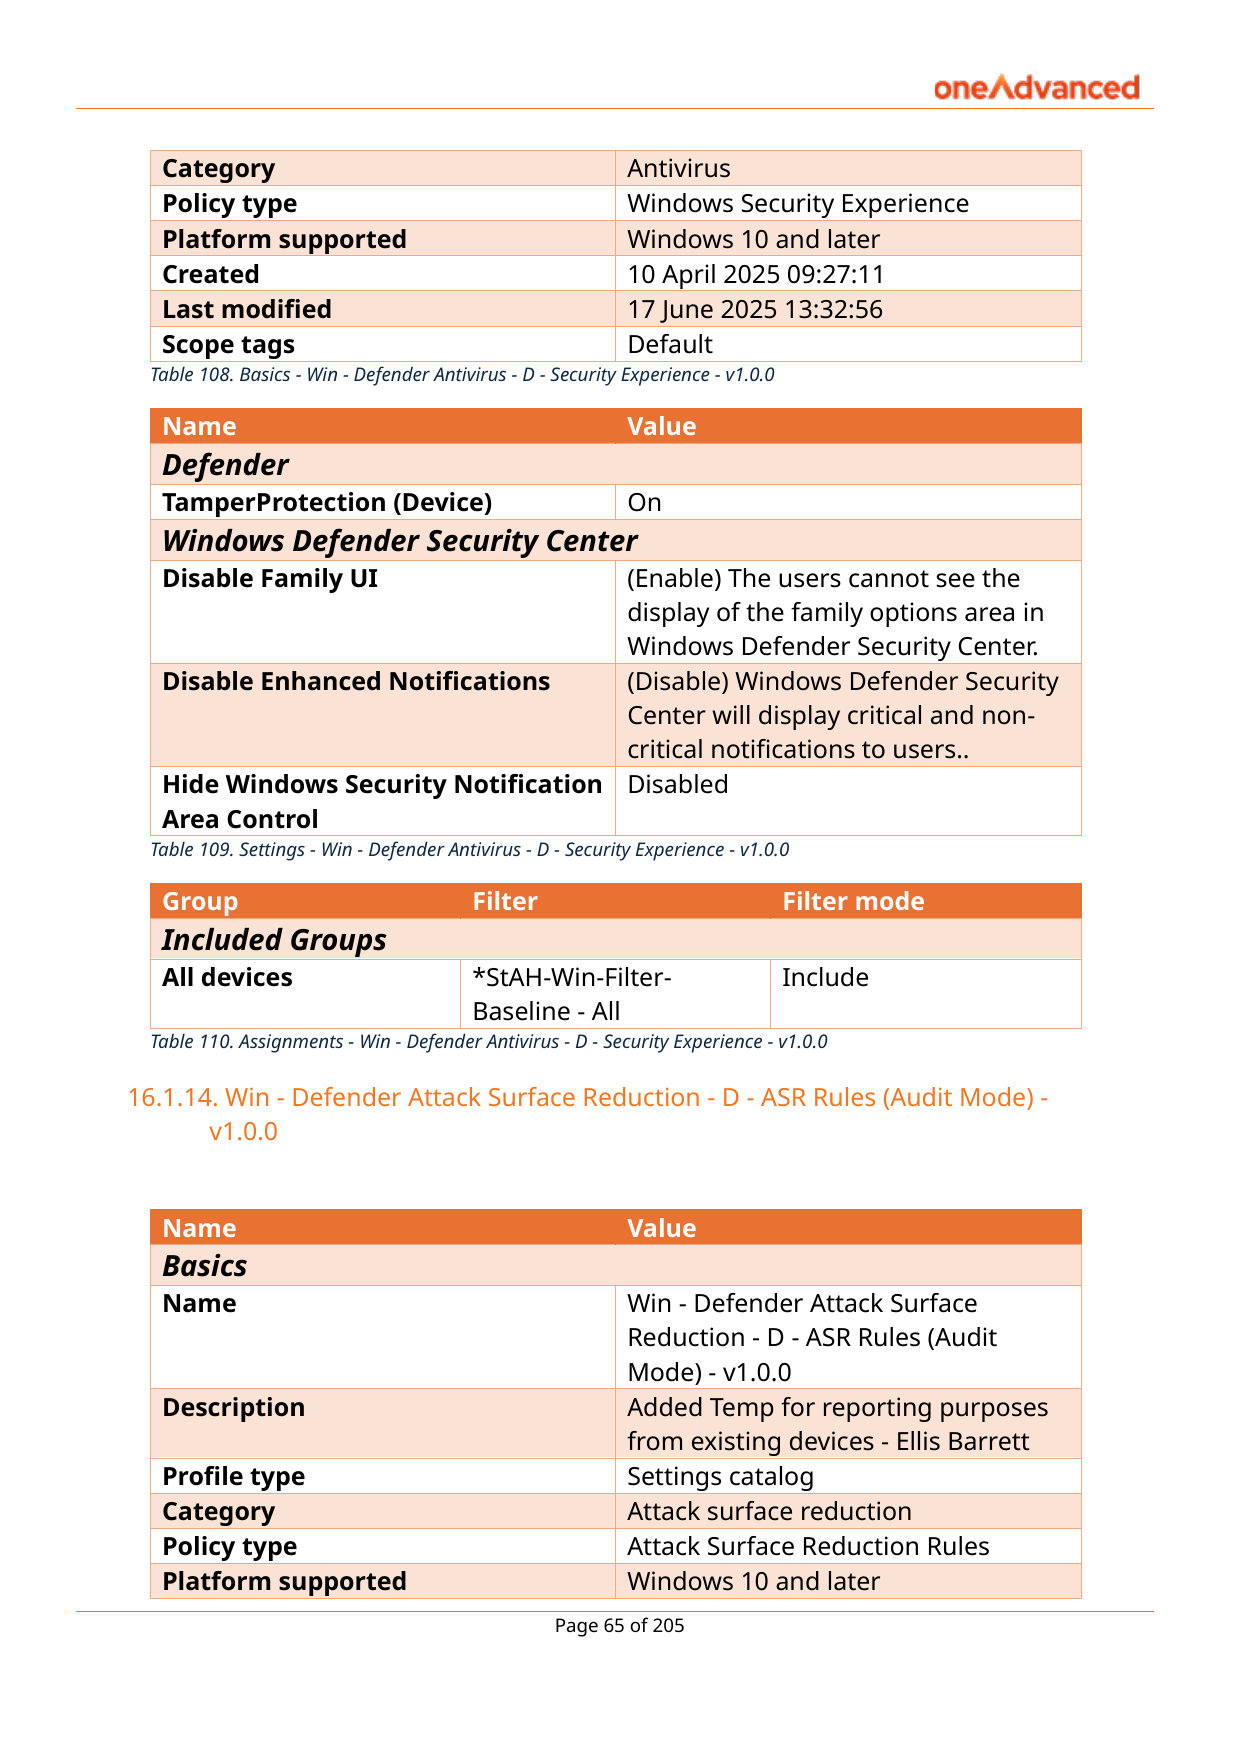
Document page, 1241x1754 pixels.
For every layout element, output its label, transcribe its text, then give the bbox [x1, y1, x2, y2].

picture [934, 73, 1143, 101]
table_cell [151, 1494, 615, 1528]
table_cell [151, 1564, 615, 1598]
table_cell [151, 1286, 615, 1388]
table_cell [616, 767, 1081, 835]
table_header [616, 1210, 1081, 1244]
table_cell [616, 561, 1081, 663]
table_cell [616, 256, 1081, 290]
text Table 110. Assignments - Win - Defender Antivirus - D - Security Experience - v1.0.0 [150, 1029, 1090, 1054]
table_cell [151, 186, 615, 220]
subtitle Win - Defender Attack Surface Reduction - D - ASR Rules (Audit Mode) - v1.0.0 [127, 1079, 1090, 1147]
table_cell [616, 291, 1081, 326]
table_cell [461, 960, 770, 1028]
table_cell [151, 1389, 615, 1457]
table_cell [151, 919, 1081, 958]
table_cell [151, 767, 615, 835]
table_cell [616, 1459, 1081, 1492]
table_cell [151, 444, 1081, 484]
text Table 109. Settings - Win - Defender Antivirus - D - Security Experience - v1.0.0 [150, 836, 1090, 862]
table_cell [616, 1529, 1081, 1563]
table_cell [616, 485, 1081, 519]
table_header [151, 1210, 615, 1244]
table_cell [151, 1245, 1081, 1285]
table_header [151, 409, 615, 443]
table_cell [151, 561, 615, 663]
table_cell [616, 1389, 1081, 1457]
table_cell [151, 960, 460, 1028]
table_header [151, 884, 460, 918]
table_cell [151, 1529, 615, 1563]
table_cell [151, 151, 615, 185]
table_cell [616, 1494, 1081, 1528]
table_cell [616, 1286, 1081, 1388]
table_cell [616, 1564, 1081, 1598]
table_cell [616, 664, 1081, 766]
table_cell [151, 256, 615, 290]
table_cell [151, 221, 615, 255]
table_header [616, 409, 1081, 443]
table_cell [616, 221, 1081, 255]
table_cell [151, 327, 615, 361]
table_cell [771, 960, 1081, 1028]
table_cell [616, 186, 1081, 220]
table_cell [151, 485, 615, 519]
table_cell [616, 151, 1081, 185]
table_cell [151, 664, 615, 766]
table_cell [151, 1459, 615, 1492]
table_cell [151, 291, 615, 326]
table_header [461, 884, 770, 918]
text Table 108. Basics - Win - Defender Antivirus - D - Security Experience - v1.0.0 [150, 362, 1090, 387]
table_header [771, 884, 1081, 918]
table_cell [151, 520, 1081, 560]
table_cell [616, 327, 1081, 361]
